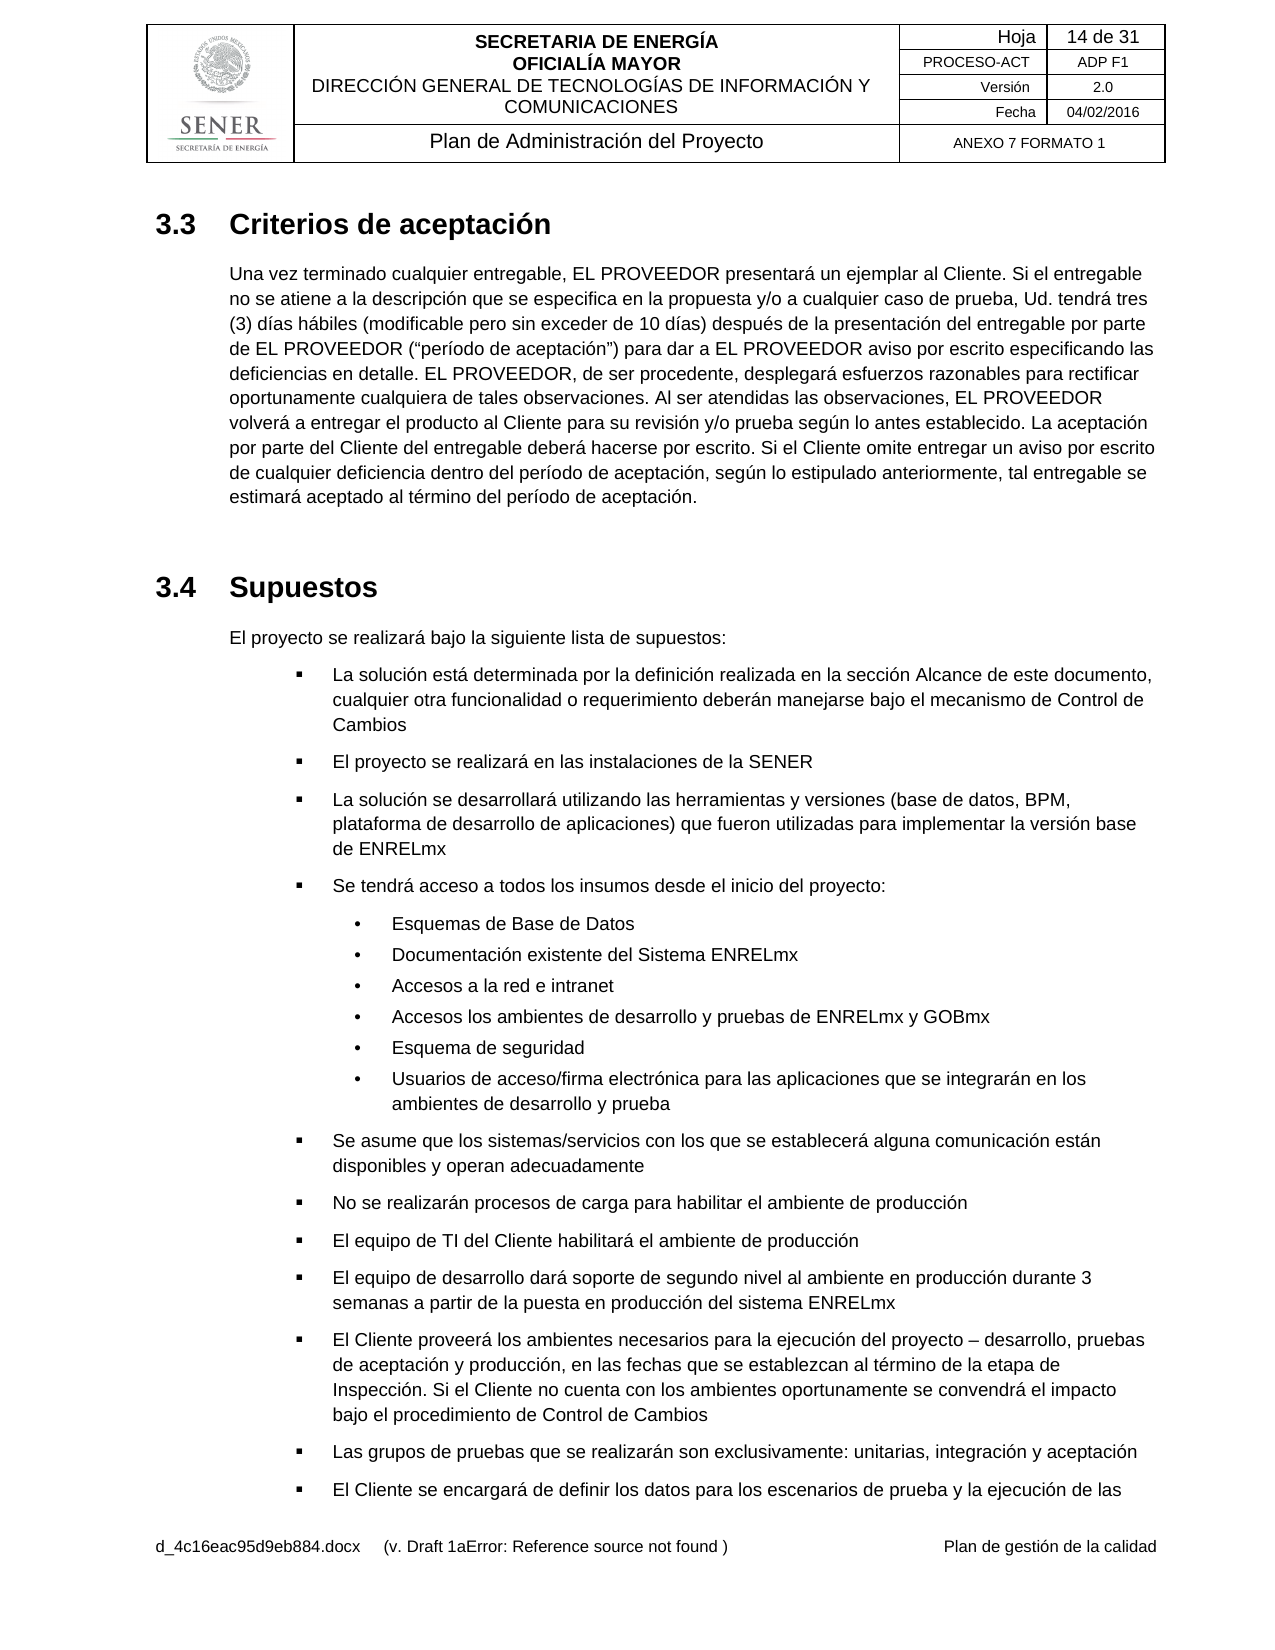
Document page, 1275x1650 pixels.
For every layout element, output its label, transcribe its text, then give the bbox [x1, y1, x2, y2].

list Usuarios de acceso/firma electrónica para las aplicaciones que se integrarán en los ambientes de desarrollo y prueba [354, 1068, 1155, 1114]
list Las grupos de pruebas que se realizarán son exclusivamente: unitarias, integración y aceptación [295, 1441, 1155, 1463]
list El equipo de TI del Cliente habilitará el ambiente de producción [295, 1229, 1155, 1251]
list La solución se desarrollará utilizando las herramientas y versiones (base de datos, BPM, plataforma de desarrollo de aplicaciones) que fueron utilizadas para implementar la versión base de ENRELmx [295, 788, 1155, 859]
text Una vez terminado cualquier entregable, EL PROVEEDOR presentará un ejemplar al Cliente. Si el entregable no se atiene a la descripción que se especifica en la propuesta y/o a cualquier caso de prueba, Ud. tendrá tres (3) días hábiles (modificable pero sin exceder de 10 días) después de la presentación del entregable por parte de EL PROVEEDOR (“período de aceptación”) para dar a EL PROVEEDOR aviso por escrito especificando las deficiencias en detalle. EL PROVEEDOR, de ser procedente, desplegará esfuerzos razonables para rectificar oportunamente cualquiera de tales observaciones. Al ser atendidas las observaciones, EL PROVEEDOR volverá a entregar el producto al Cliente para su revisión y/o prueba según lo antes establecido. La aceptación por parte del Cliente del entregable deberá hacerse por escrito. Si el Cliente omite entregar un aviso por escrito de cualquier deficiencia dentro del período de aceptación, según lo estipulado anteriormente, tal entregable se estimará aceptado al término del período de aceptación. [229, 263, 1155, 508]
text El proyecto se realizará bajo la siguiente lista de supuestos: [229, 627, 1155, 648]
list Esquema de seguridad [354, 1037, 1155, 1058]
list La solución está determinada por la definición realizada en la sección Alcance de este documento, cualquier otra funcionalidad o requerimiento deberán manejarse bajo el mecanismo de Control de Cambios [295, 664, 1155, 735]
list Esquemas de Base de Datos [354, 913, 1155, 934]
list Se tendrá acceso a todos los insumos desde el inicio del proyecto: [295, 875, 1155, 897]
list Documentación existente del Sistema ENRELmx [354, 944, 1155, 965]
list El equipo de desarrollo dará soporte de segundo nivel al ambiente en producción durante 3 semanas a partir de la puesta en producción del sistema ENRELmx [295, 1267, 1155, 1313]
list No se realizarán procesos de carga para habilitar el ambiente de producción [295, 1192, 1155, 1214]
list El Cliente proveerá los ambientes necesarios para la ejecución del proyecto – desarrollo, pruebas de aceptación y producción, en las fechas que se establezcan al término de la etapa de Inspección. Si el Cliente no cuenta con los ambientes oportunamente se convendrá el impacto bajo el procedimiento de Control de Cambios [295, 1329, 1155, 1425]
list Accesos los ambientes de desarrollo y pruebas de ENRELmx y GOBmx [354, 1006, 1155, 1027]
list Se asume que los sistemas/servicios con los que se establecerá alguna comunicación están disponibles y operan adecuadamente [295, 1130, 1155, 1176]
subtitle Supuestos [155, 570, 1157, 604]
list El Cliente se encargará de definir los datos para los escenarios de prueba y la ejecución de las mismas [295, 1478, 1155, 1500]
picture [158, 25, 286, 162]
list El proyecto se realizará en las instalaciones de la SENER [295, 751, 1155, 773]
list Accesos a la red e intranet [354, 975, 1155, 996]
subtitle Criterios de aceptación [155, 207, 1157, 240]
